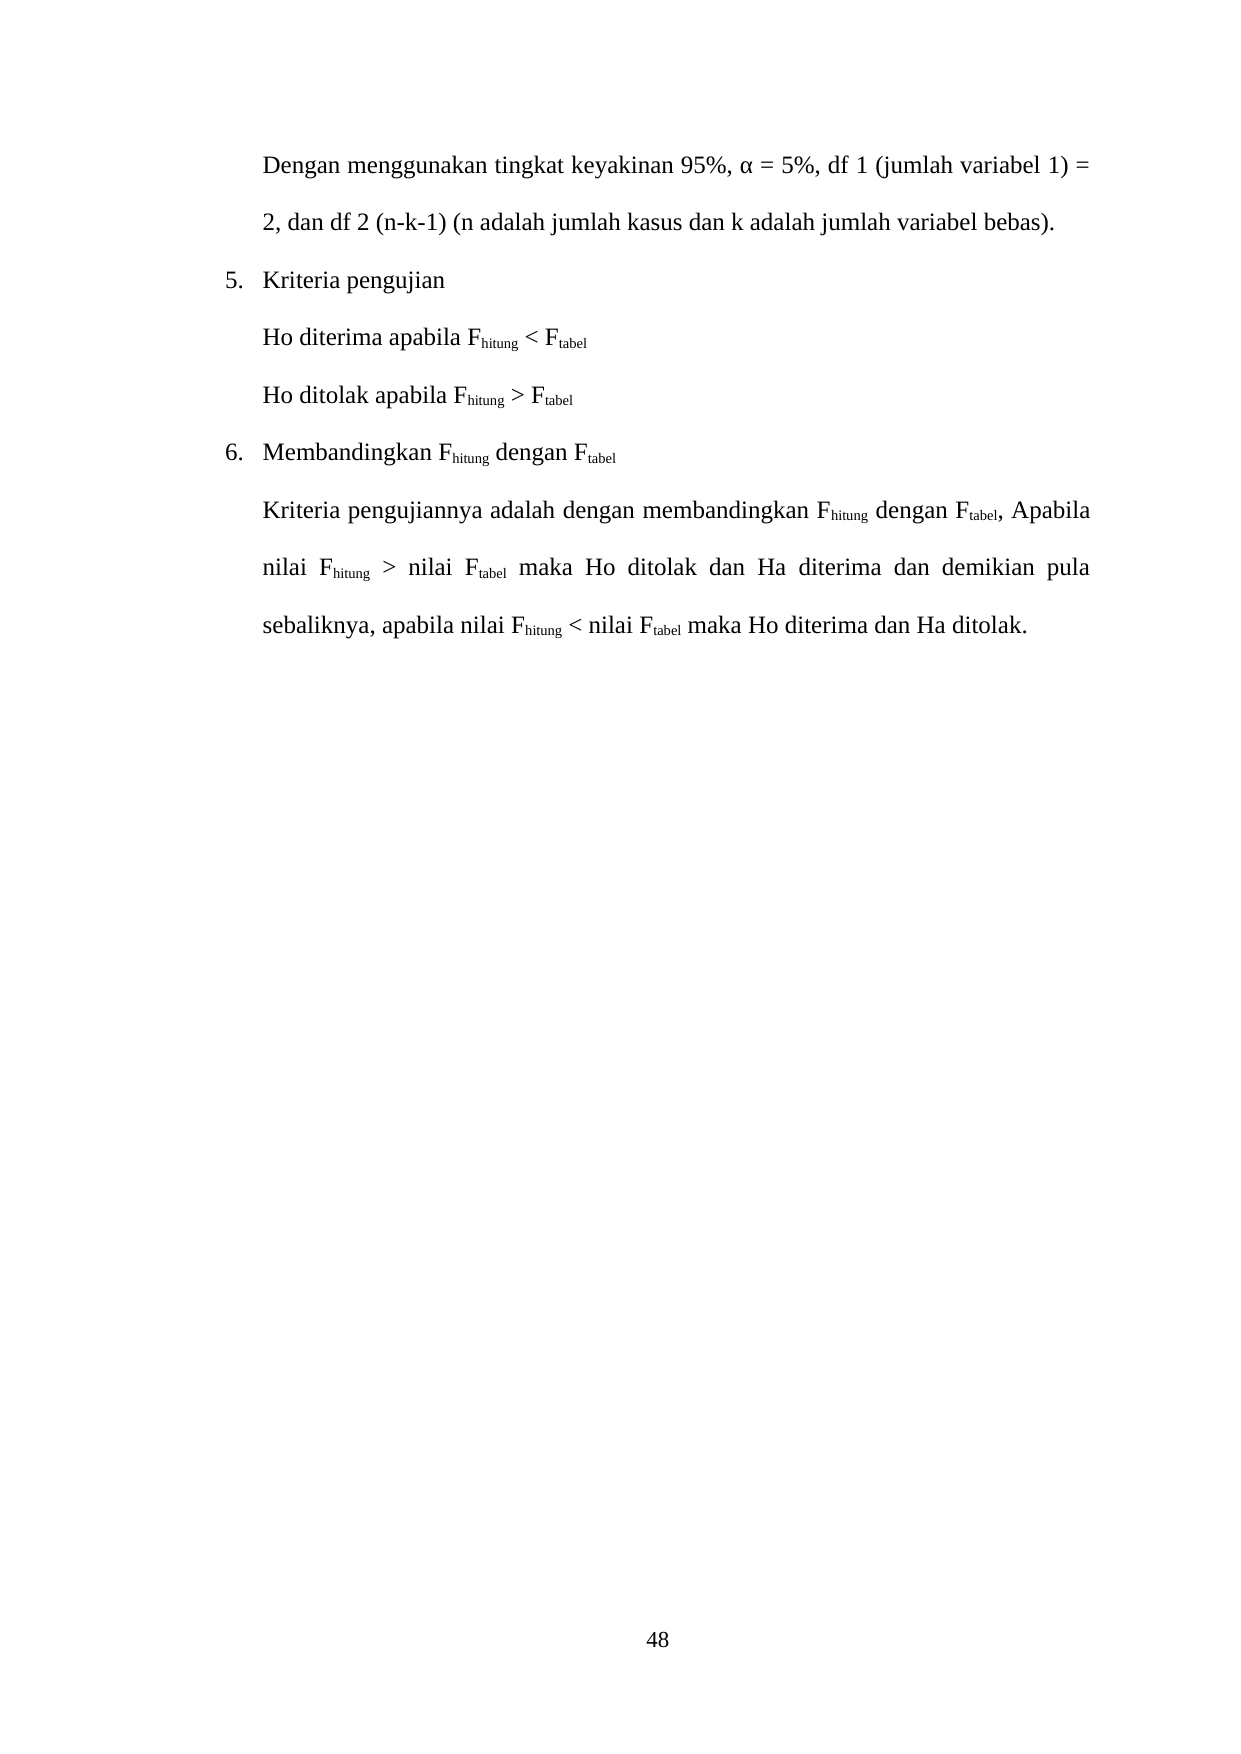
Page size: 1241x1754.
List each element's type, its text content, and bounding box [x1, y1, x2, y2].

text Ho diterima apabila Fhitung < Ftabel [262, 322, 1090, 351]
list Membandingkan Fhitung dengan Ftabel [225, 437, 1090, 466]
text Kriteria pengujiannya adalah dengan membandingkan Fhitung dengan Ftabel, Apabila nilai Fhitung > nilai Ftabel maka Ho ditolak dan Ha diterima dan demikian pula sebaliknya, apabila nilai Fhitung < nilai Ftabel maka Ho diterima dan Ha ditolak. [262, 495, 1090, 639]
text Ho ditolak apabila Fhitung > Ftabel [262, 380, 1090, 409]
text Dengan menggunakan tingkat keyakinan 95%, α = 5%, df 1 (jumlah variabel 1) = 2, dan df 2 (n-k-1) (n adalah jumlah kasus dan k adalah jumlah variabel bebas). [262, 150, 1090, 236]
list Kriteria pengujian [225, 265, 1090, 294]
